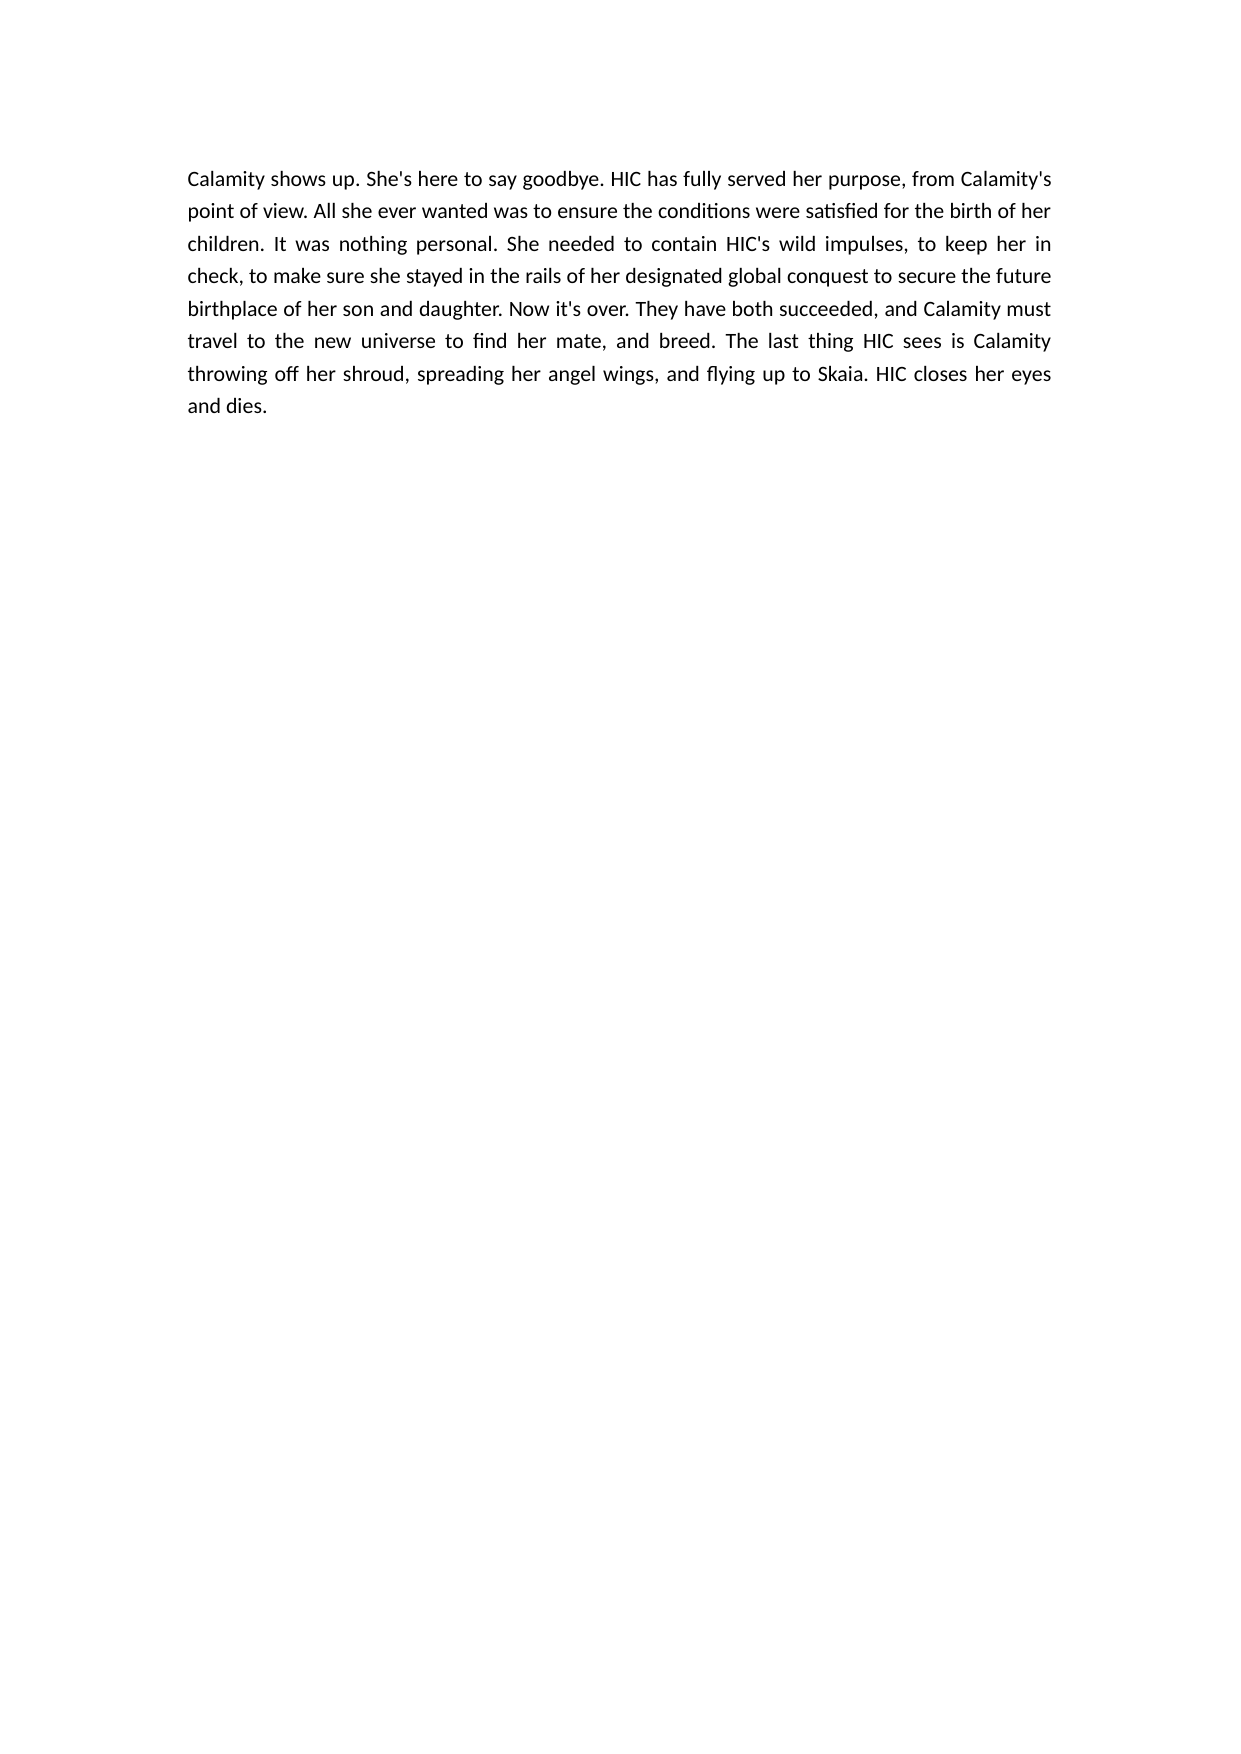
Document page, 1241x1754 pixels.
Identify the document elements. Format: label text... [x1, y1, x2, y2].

text Calamity shows up. She's here to say goodbye. HIC has fully served her purpose, from Calamity's point of view. All she ever wanted was to ensure the conditions were satisfied for the birth of her children. It was nothing personal. She needed to contain HIC's wild impulses, to keep her in check, to make sure she stayed in the rails of her designated global conquest to secure the future birthplace of her son and daughter. Now it's over. They have both succeeded, and Calamity must travel to the new universe to find her mate, and breed. The last thing HIC sees is Calamity throwing off her shroud, spreading her angel wings, and flying up to Skaia. HIC closes her eyes and dies. [187, 162, 1053, 422]
